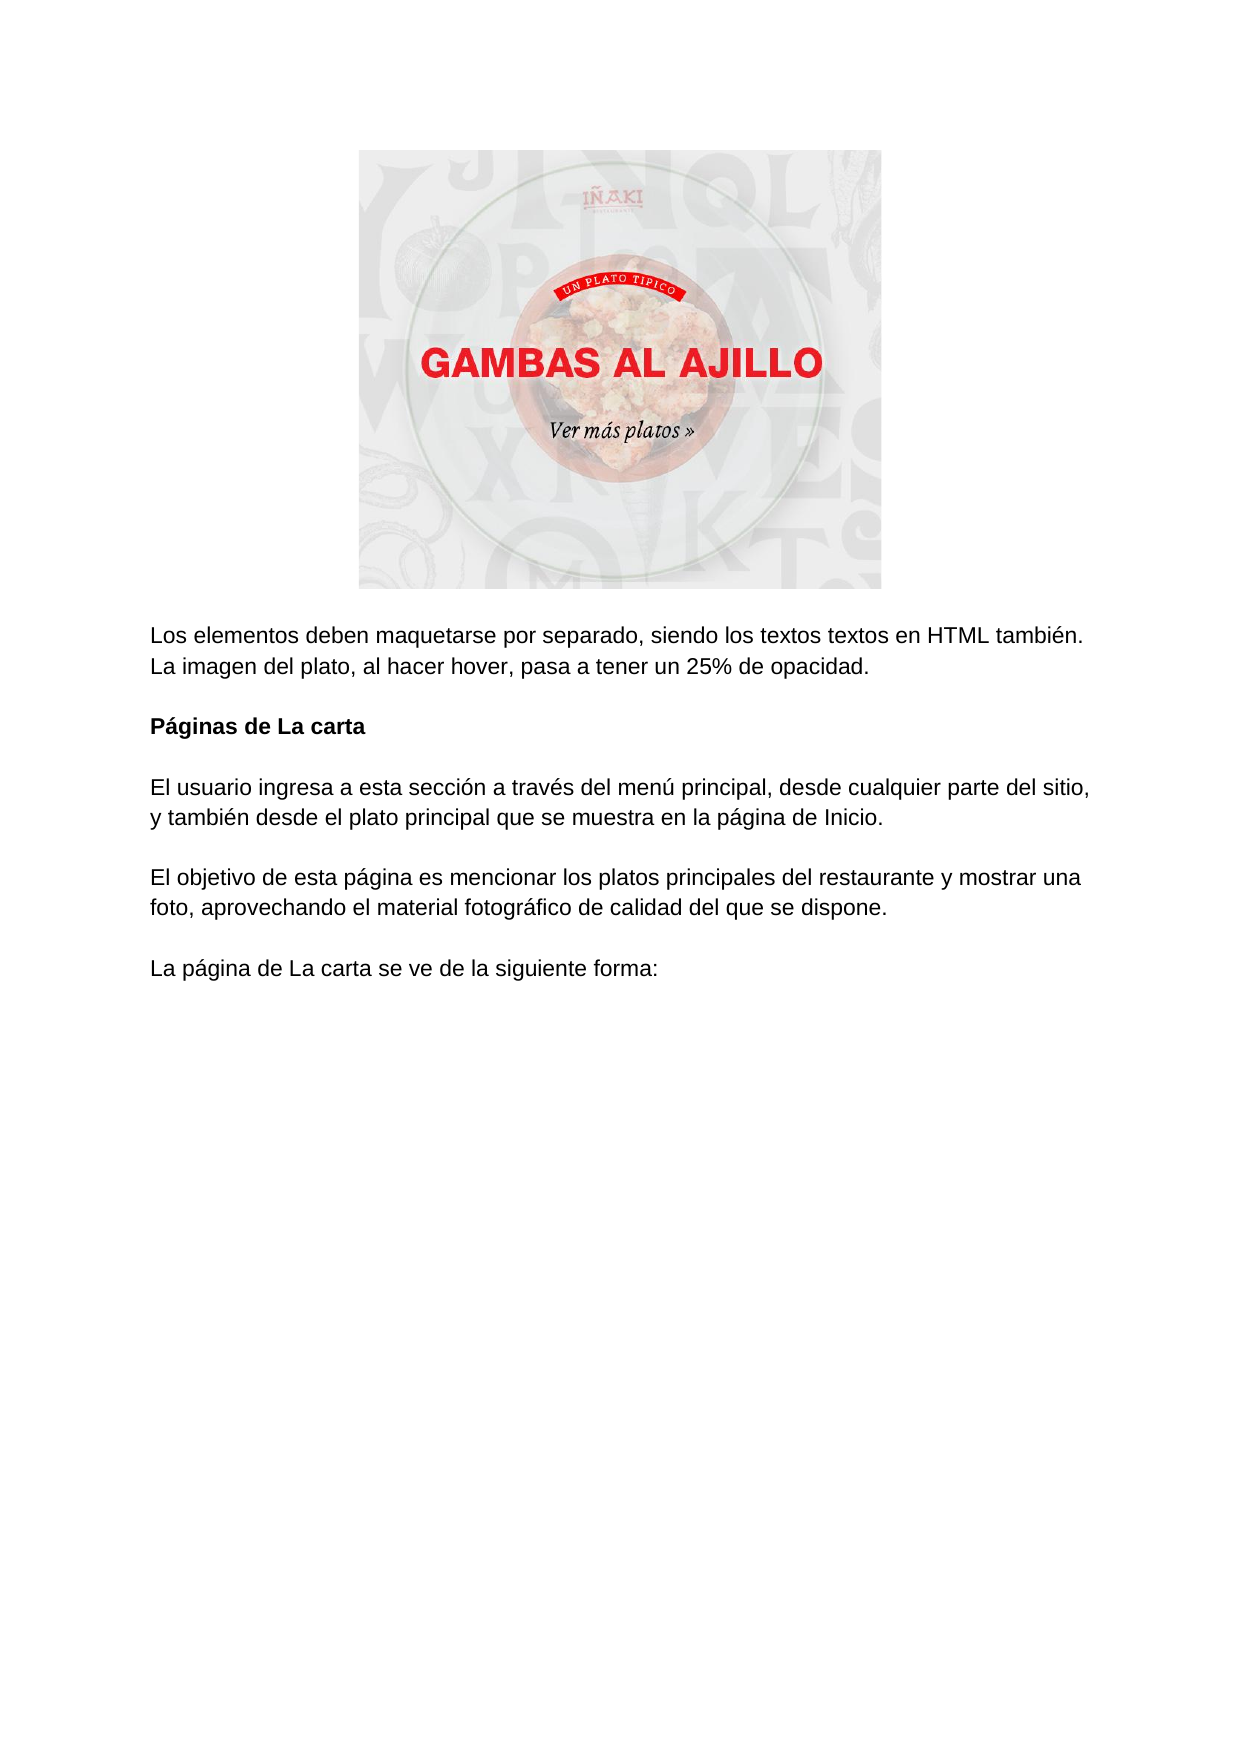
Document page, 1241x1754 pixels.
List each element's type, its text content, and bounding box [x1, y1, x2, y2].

text Páginas de La carta [150, 713, 1090, 739]
picture [358, 150, 882, 589]
text El usuario ingresa a esta sección a través del menú principal, desde cualquier parte del sitio, y también desde el plato principal que se muestra en la página de Inicio. [150, 773, 1090, 830]
text La página de La carta se ve de la siguiente forma: [150, 955, 1090, 981]
text El objetivo de esta página es mencionar los platos principales del restaurante y mostrar una foto, aprovechando el material fotográfico de calidad del que se dispone. [150, 864, 1090, 921]
text Los elementos deben maquetarse por separado, siendo los textos textos en HTML también. La imagen del plato, al hacer hover, pasa a tener un 25% de opacidad. [150, 622, 1090, 679]
